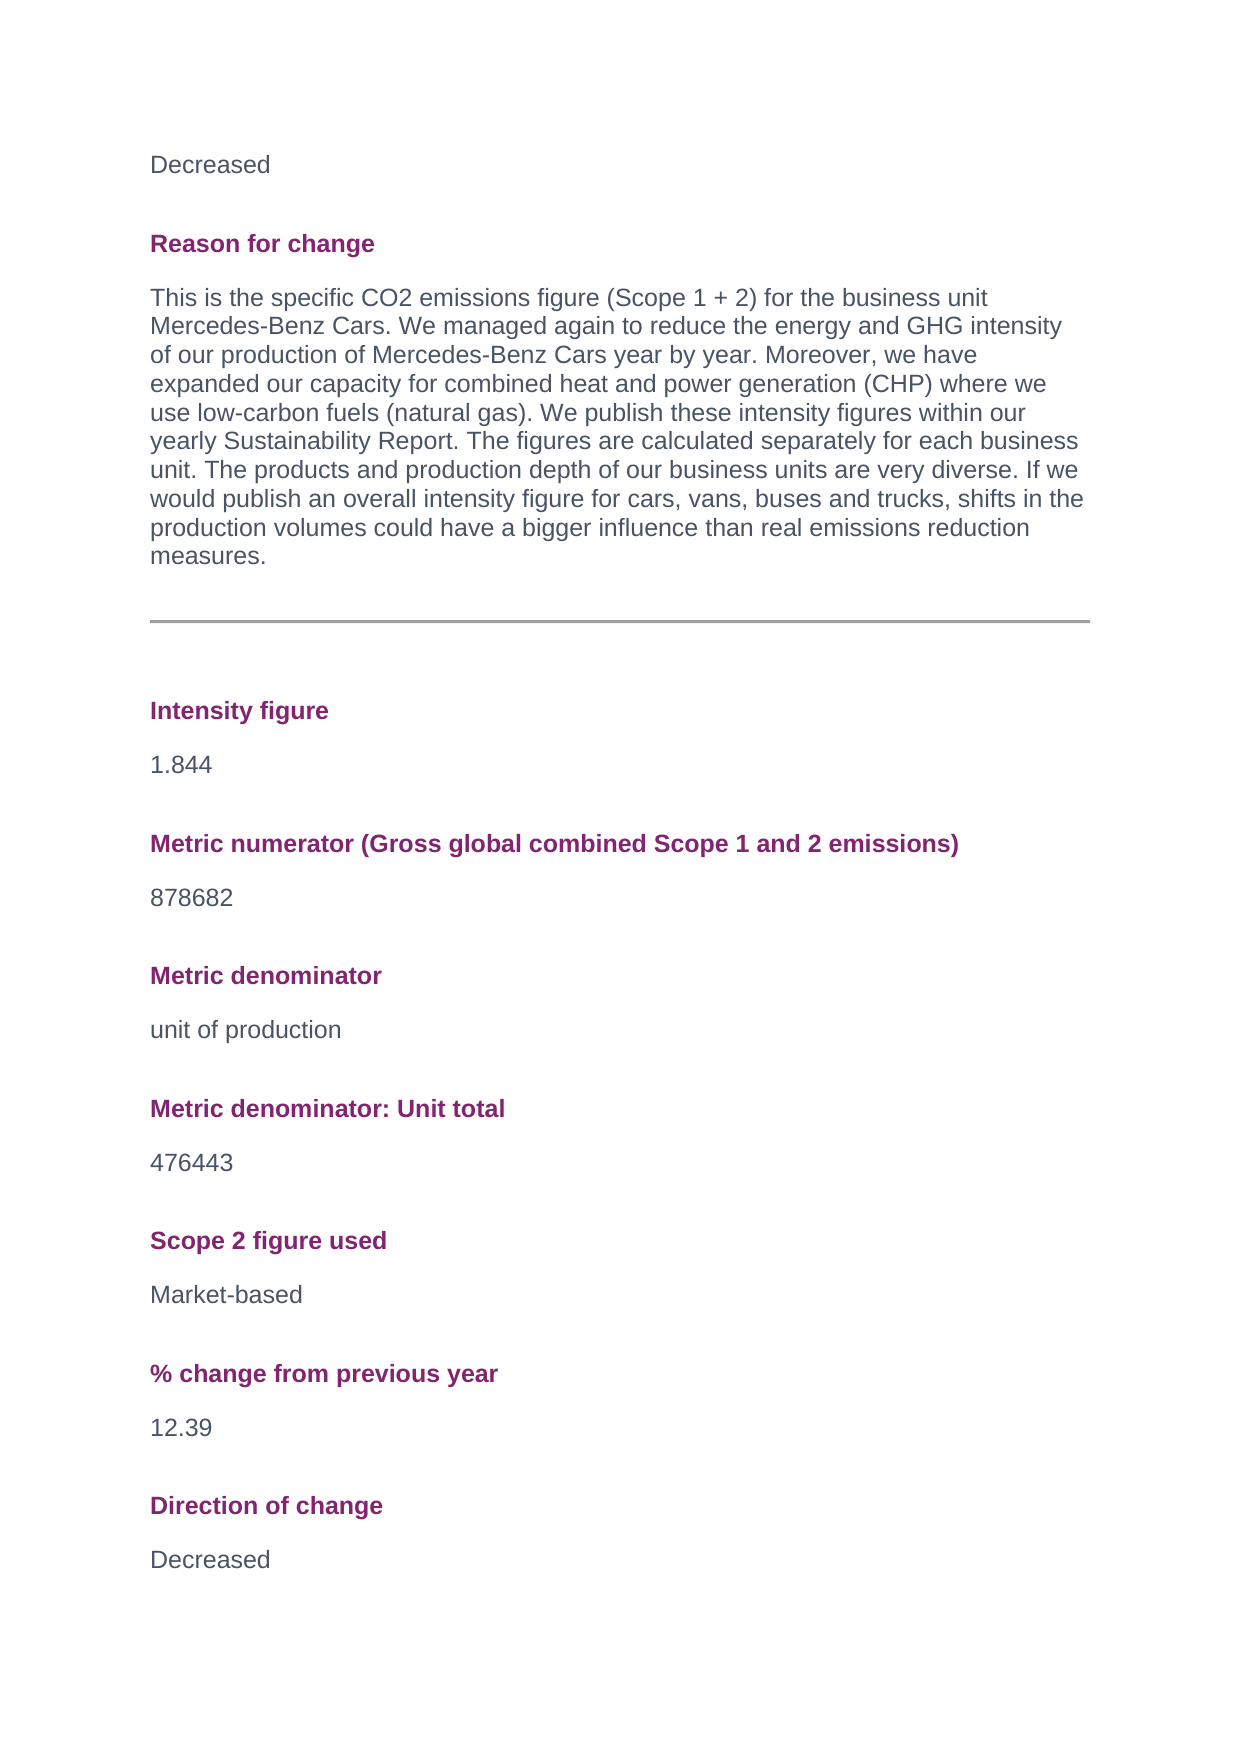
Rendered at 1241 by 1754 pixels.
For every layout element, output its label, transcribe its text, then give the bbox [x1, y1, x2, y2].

text 878682 [150, 883, 1090, 911]
text Decreased [150, 150, 1090, 179]
text This is the specific CO2 emissions figure (Scope 1 + 2) for the business unit Mercedes-Benz Cars. We managed again to reduce the energy and GHG intensity of our production of Mercedes-Benz Cars year by year. Moreover, we have expanded our capacity for combined heat and power generation (CHP) where we use low-carbon fuels (natural gas). We publish these intensity figures within our yearly Sustainability Report. The figures are calculated separately for each business unit. The products and production depth of our business units are very diverse. If we would publish an overall intensity figure for cars, vans, buses and trucks, shifts in the production volumes could have a bigger influence than real emissions reduction measures. [150, 282, 1090, 570]
text Decreased [150, 1545, 1090, 1574]
subtitle Direction of change [150, 1491, 1090, 1520]
subtitle % change from previous year [150, 1359, 1090, 1388]
subtitle Scope 2 figure used [150, 1226, 1090, 1255]
subtitle Metric denominator: Unit total [150, 1094, 1090, 1123]
subtitle Metric denominator [150, 961, 1090, 990]
subtitle Reason for change [150, 229, 1090, 257]
text unit of production [150, 1015, 1090, 1044]
subtitle Metric numerator (Gross global combined Scope 1 and 2 emissions) [150, 829, 1090, 858]
text 476443 [150, 1148, 1090, 1176]
text Market-based [150, 1280, 1090, 1309]
text 12.39 [150, 1413, 1090, 1441]
subtitle Intensity figure [150, 696, 1090, 725]
text 1.844 [150, 750, 1090, 779]
